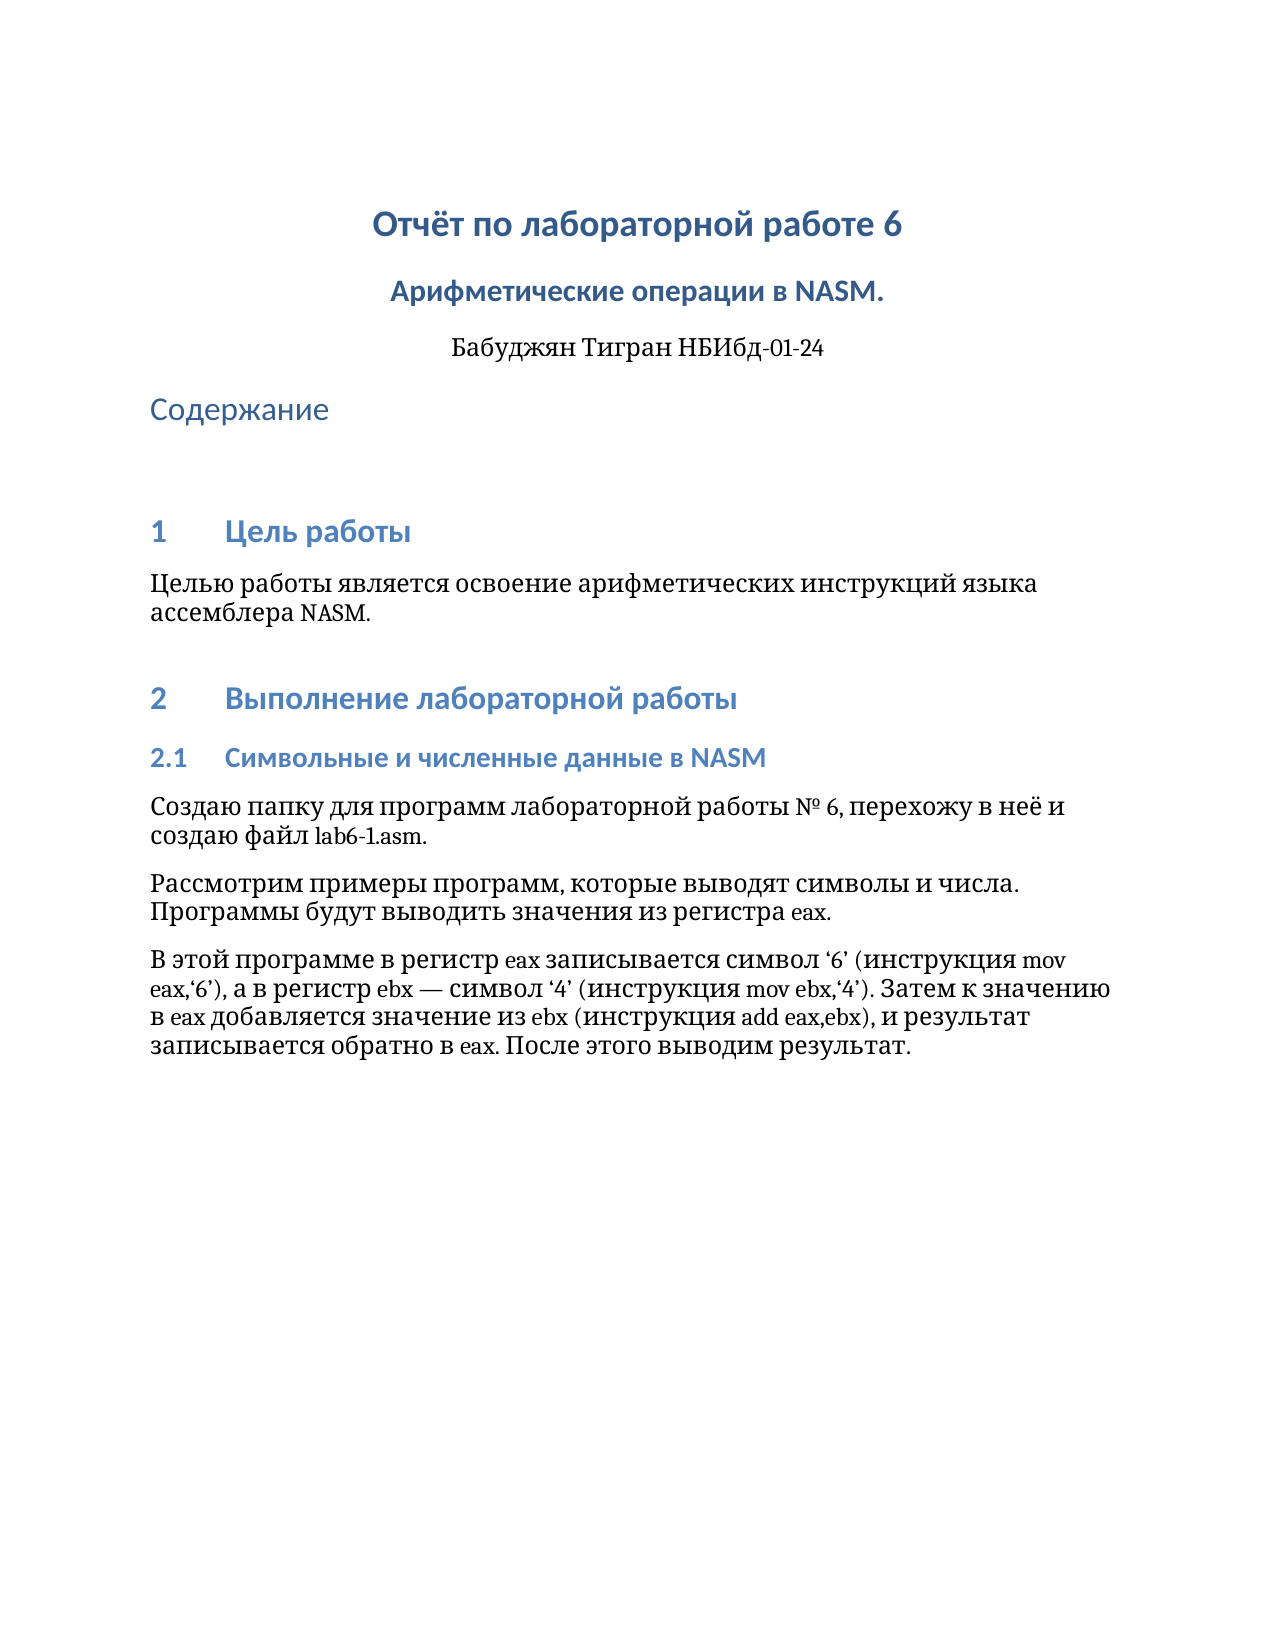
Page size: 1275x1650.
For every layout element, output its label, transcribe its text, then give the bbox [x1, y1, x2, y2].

subtitle Арифметические операции в NASM. [150, 271, 1125, 309]
subtitle 2 Выполнение лабораторной работы [150, 677, 1125, 718]
text В этой программе в регистр eax записывается символ ‘6’ (инструкция mov eax,‘6’), а в регистр ebx — символ ‘4’ (инструкция mov ebx,‘4’). Затем к значению в eax добавляется значение из ebx (инструкция add eax,ebx), и результат записывается обратно в eax. После этого выводим результат. [150, 946, 1125, 1061]
subtitle 1 Цель работы [150, 510, 1125, 551]
title Отчёт по лабораторной работе 6 [150, 200, 1125, 246]
subtitle 2.1 Символьные и численные данные в NASM [150, 739, 1125, 774]
text Рассмотрим примеры программ, которые выводят символы и числа. Программы будут выводить значения из регистра eax. [150, 869, 1125, 927]
text Создаю папку для программ лабораторной работы № 6, перехожу в неё и создаю файл lab6-1.asm. [150, 793, 1125, 851]
text Бабуджян Тигран НБИбд-01-24 [150, 334, 1125, 363]
text Целью работы является освоение арифметических инструкций языка ассемблера NASM. [150, 570, 1125, 627]
